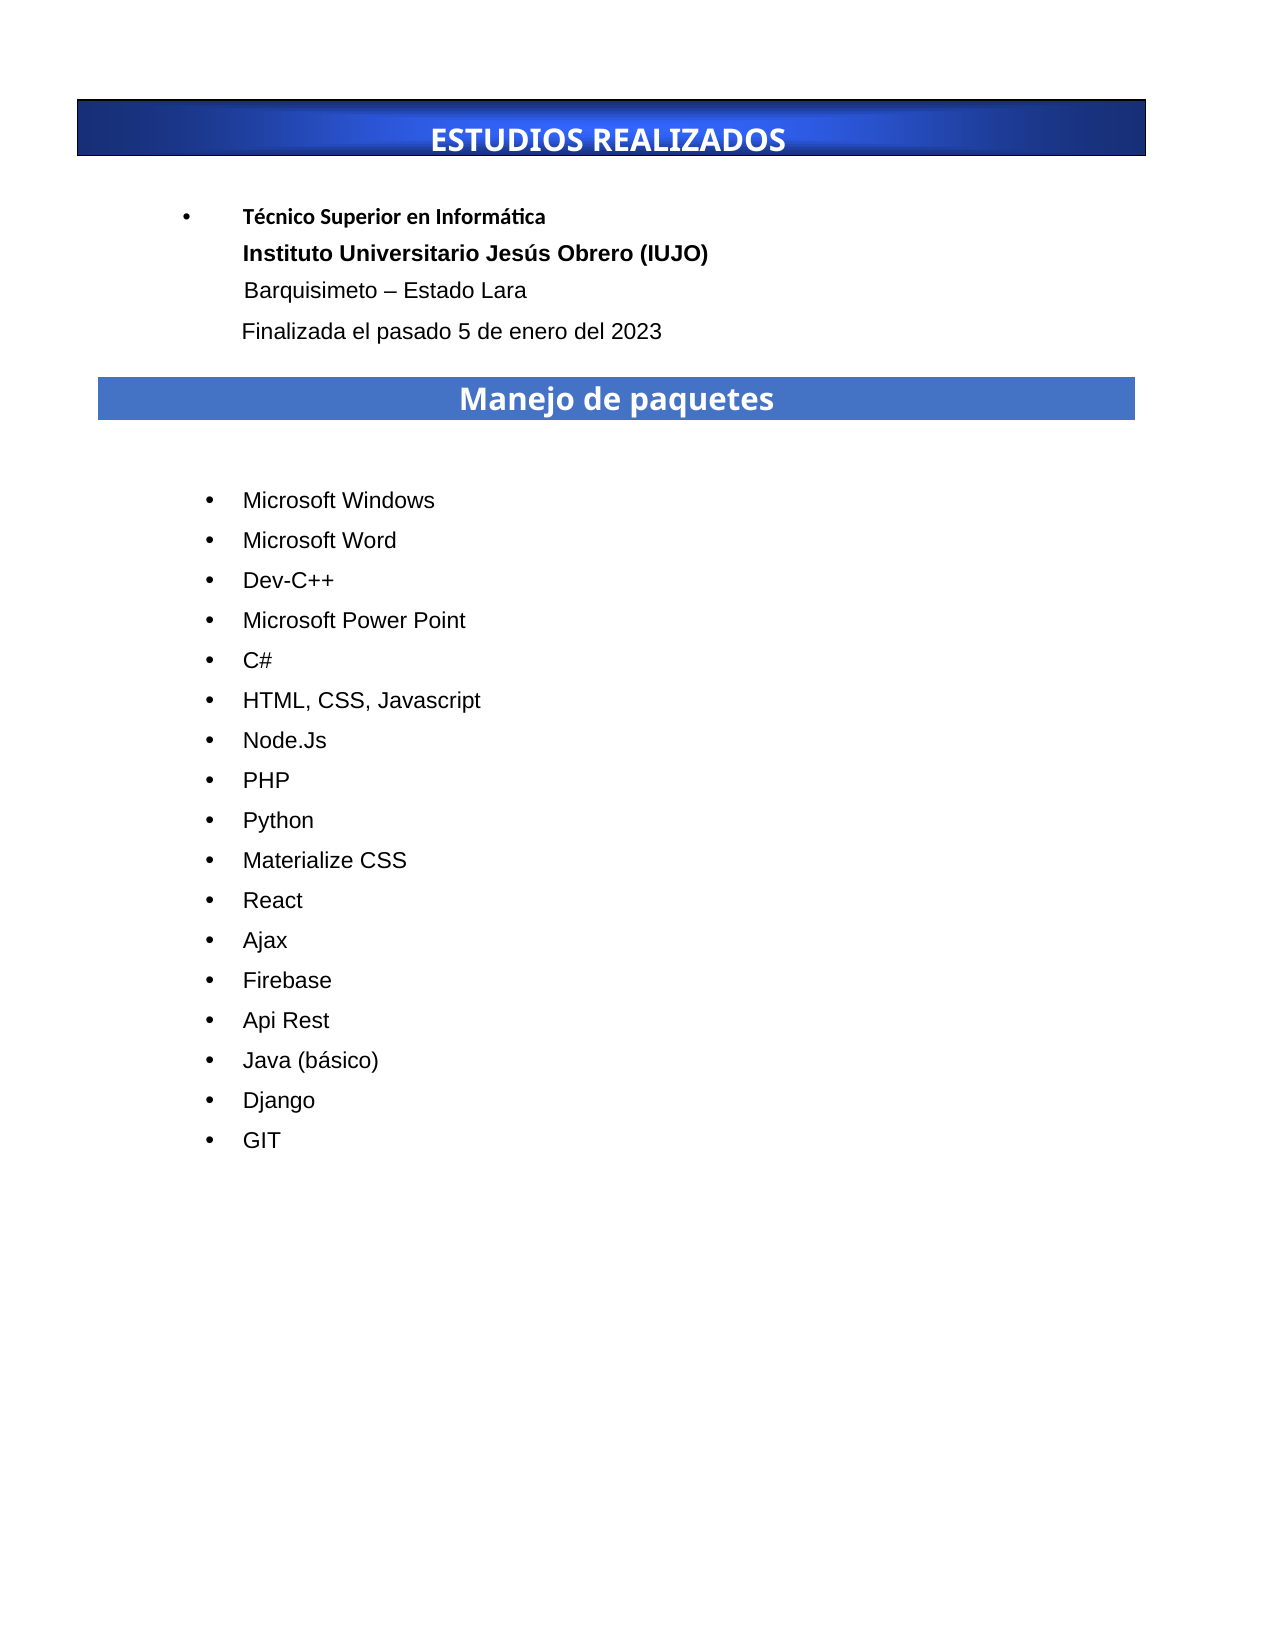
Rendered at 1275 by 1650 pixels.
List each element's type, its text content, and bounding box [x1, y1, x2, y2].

list Api Rest [205, 1005, 1157, 1034]
text Instituto Universitario Jesús Obrero (IUJO) [243, 239, 1157, 266]
text Barquisimeto – Estado Lara [237, 277, 1157, 303]
subtitle ESTUDIOS REALIZADOS [89, 118, 1157, 161]
list Python [205, 805, 1157, 834]
list HTML, CSS, Javascript [205, 685, 1157, 714]
table_header MANEJO DE PAQUETES TALES COMO: [78, 377, 1163, 485]
list PHP [205, 765, 1157, 794]
list Firebase [205, 965, 1157, 994]
list Microsoft Power Point [205, 605, 1157, 634]
list Materialize CSS [205, 845, 1157, 874]
list Java (básico) [205, 1045, 1157, 1074]
text Finalizada el pasado 5 de enero del 2023 [89, 318, 1157, 344]
list Dev-C++ [205, 565, 1157, 594]
list React [205, 885, 1157, 914]
list GIT [205, 1125, 1157, 1154]
list Ajax [205, 925, 1157, 954]
list Microsoft Windows [205, 485, 1157, 514]
list Django [205, 1085, 1157, 1114]
list Microsoft Word [205, 525, 1157, 554]
list Node.Js [205, 725, 1157, 754]
list Técnico Superior en Informática [182, 202, 1157, 230]
picture [78, 101, 1145, 155]
list C# [205, 645, 1157, 674]
